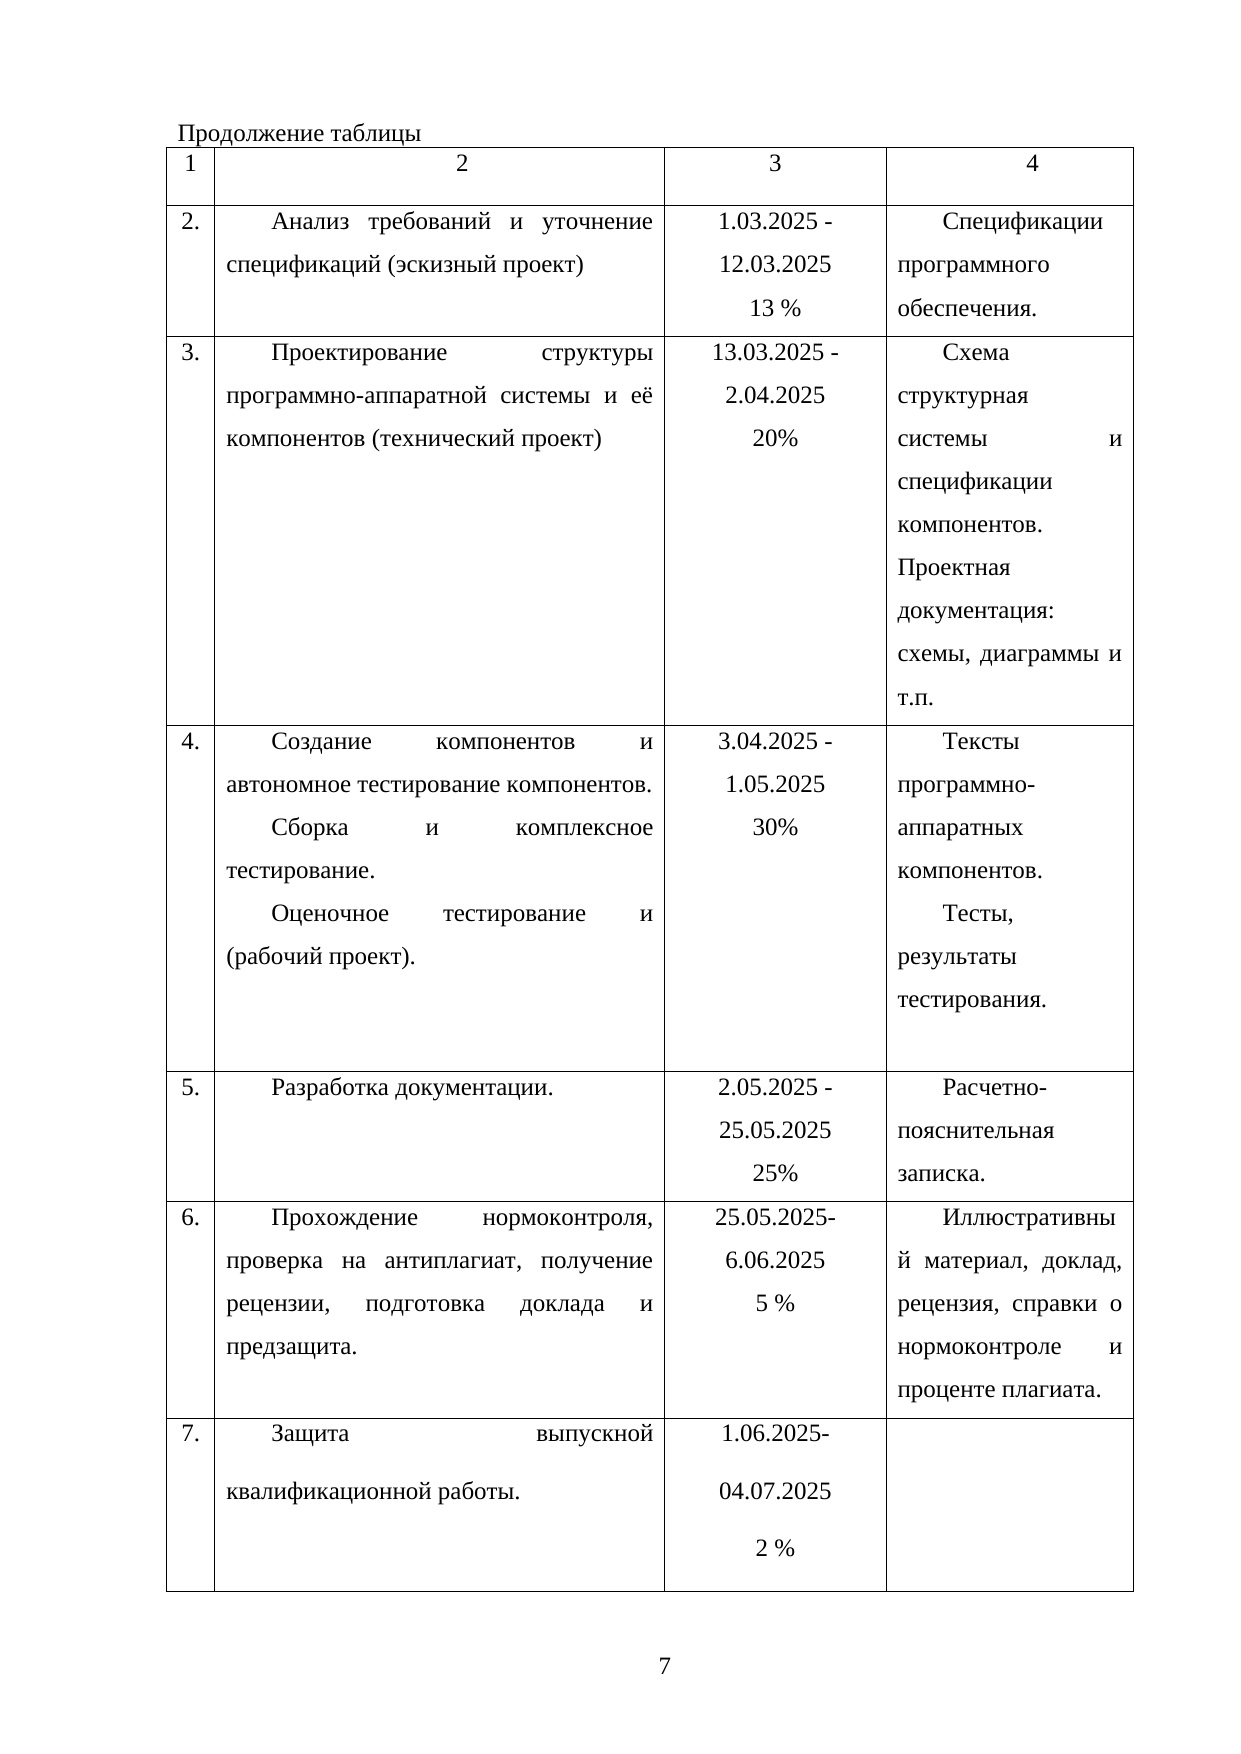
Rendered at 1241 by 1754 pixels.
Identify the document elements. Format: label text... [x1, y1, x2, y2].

table_cell 7. [167, 1419, 214, 1591]
table_cell 13.03.2025 -2.04.2025 20% [665, 337, 886, 725]
table_cell Проектирование структуры программно-аппаратной системы и её компонентов (технический проект) [215, 337, 664, 725]
table_cell Иллюстративный материал, доклад, рецензия, справки о нормоконтроле и проценте плагиата. [887, 1202, 1133, 1417]
table_cell 5. [167, 1072, 214, 1201]
table_cell Тексты программно-аппаратных компонентов. Тесты, результаты тестирования. [887, 726, 1133, 1071]
table_header 3 [665, 148, 886, 205]
table_cell Прохождение нормоконтроля, проверка на антиплагиат, получение рецензии, подготовка доклада и предзащита. [215, 1202, 664, 1417]
text Продолжение таблицы [177, 118, 1152, 147]
table_cell Спецификации программного обеспечения. [887, 206, 1133, 336]
table_cell Расчетно-пояснительная записка. [887, 1072, 1133, 1201]
table_header 2 [215, 148, 664, 205]
table_cell 25.05.2025-6.06.2025 5 % [665, 1202, 886, 1417]
table_cell Схема структурная системы и спецификации компонентов. Проектная документация: схемы, диаграммы и т.п. [887, 337, 1133, 725]
table_cell [887, 1419, 1133, 1591]
table_cell 3. [167, 337, 214, 725]
table_header 4 [887, 148, 1133, 205]
table_header 1 [167, 148, 214, 205]
table_cell 3.04.2025 -1.05.2025 30% [665, 726, 886, 1071]
table_cell Разработка документации. [215, 1072, 664, 1201]
table_cell Создание компонентов и автономное тестирование компонентов. Сборка и комплексное тестирование. Оценочное тестирование и (рабочий проект). [215, 726, 664, 1071]
table_cell 4. [167, 726, 214, 1071]
table_cell 1.03.2025 -12.03.2025 13 % [665, 206, 886, 336]
table_cell 2. [167, 206, 214, 336]
table_cell Защита выпускной квалификационной работы. [215, 1419, 664, 1591]
table_cell 2.05.2025 -25.05.2025 25% [665, 1072, 886, 1201]
table_cell 1.06.2025-04.07.2025 2 % [665, 1419, 886, 1591]
table_cell Анализ требований и уточнение спецификаций (эскизный проект) [215, 206, 664, 336]
table_cell 6. [167, 1202, 214, 1417]
